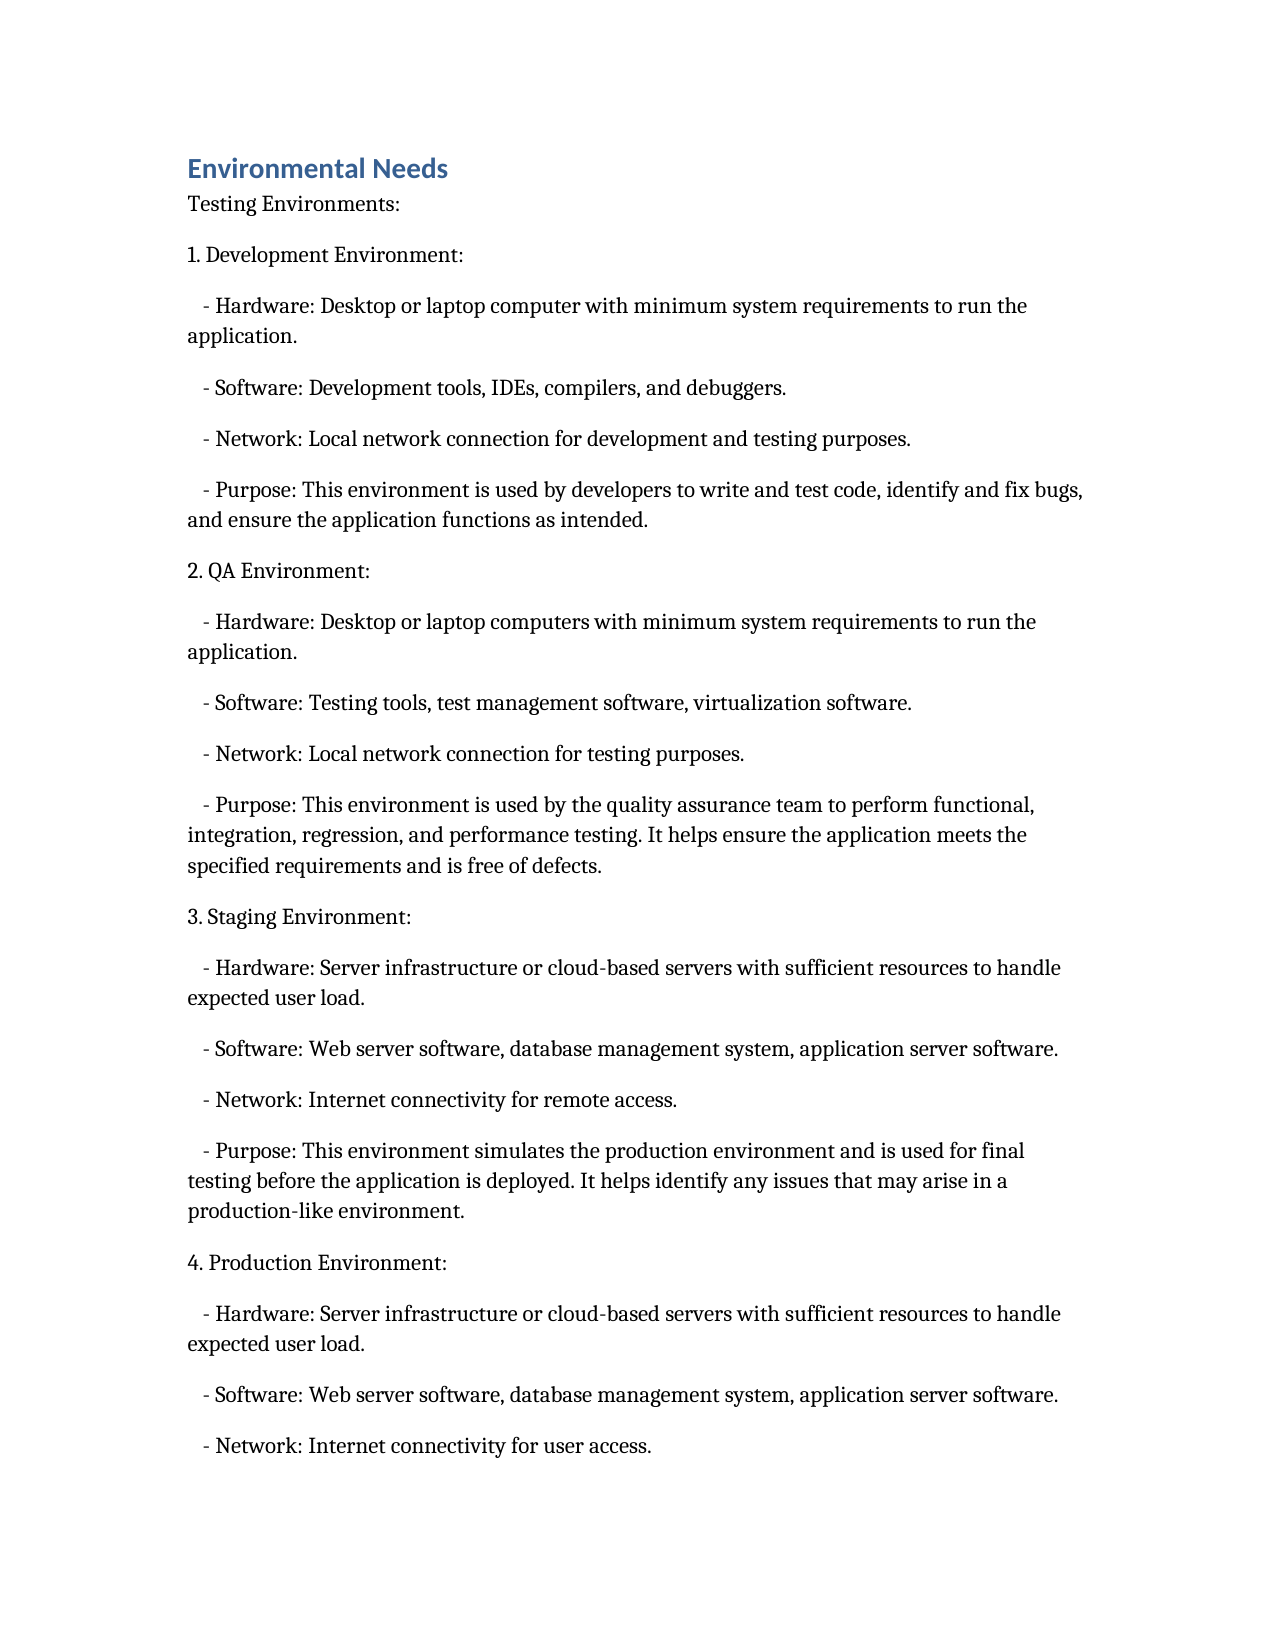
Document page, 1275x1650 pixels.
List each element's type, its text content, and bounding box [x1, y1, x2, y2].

text - Software: Web server software, database management system, application server software. [187, 1382, 1087, 1408]
text - Software: Testing tools, test management software, virtualization software. [187, 690, 1087, 716]
text - Software: Web server software, database management system, application server software. [187, 1036, 1087, 1062]
text - Purpose: This environment simulates the production environment and is used for final testing before the application is deployed. It helps identify any issues that may arise in a production-like environment. [187, 1138, 1087, 1224]
text - Purpose: This environment is used by the quality assurance team to perform functional, integration, regression, and performance testing. It helps ensure the application meets the specified requirements and is free of defects. [187, 792, 1087, 879]
subtitle Environmental Needs [187, 150, 1087, 186]
text - Software: Development tools, IDEs, compilers, and debuggers. [187, 374, 1087, 401]
text - Network: Local network connection for development and testing purposes. [187, 425, 1087, 452]
text - Hardware: Desktop or laptop computer with minimum system requirements to run the application. [187, 293, 1087, 349]
text - Network: Internet connectivity for remote access. [187, 1087, 1087, 1113]
text - Hardware: Desktop or laptop computers with minimum system requirements to run the application. [187, 609, 1087, 665]
text - Network: Local network connection for testing purposes. [187, 741, 1087, 767]
text 1. Development Environment: [187, 242, 1087, 268]
text - Network: Internet connectivity for user access. [187, 1433, 1087, 1459]
text Testing Environments: [187, 191, 1087, 217]
text 2. QA Environment: [187, 558, 1087, 584]
text - Hardware: Server infrastructure or cloud-based servers with sufficient resources to handle expected user load. [187, 954, 1087, 1011]
text - Purpose: This environment is used by developers to write and test code, identify and fix bugs, and ensure the application functions as intended. [187, 476, 1087, 533]
text 4. Production Environment: [187, 1249, 1087, 1276]
text - Hardware: Server infrastructure or cloud-based servers with sufficient resources to handle expected user load. [187, 1300, 1087, 1357]
text 3. Staging Environment: [187, 903, 1087, 930]
